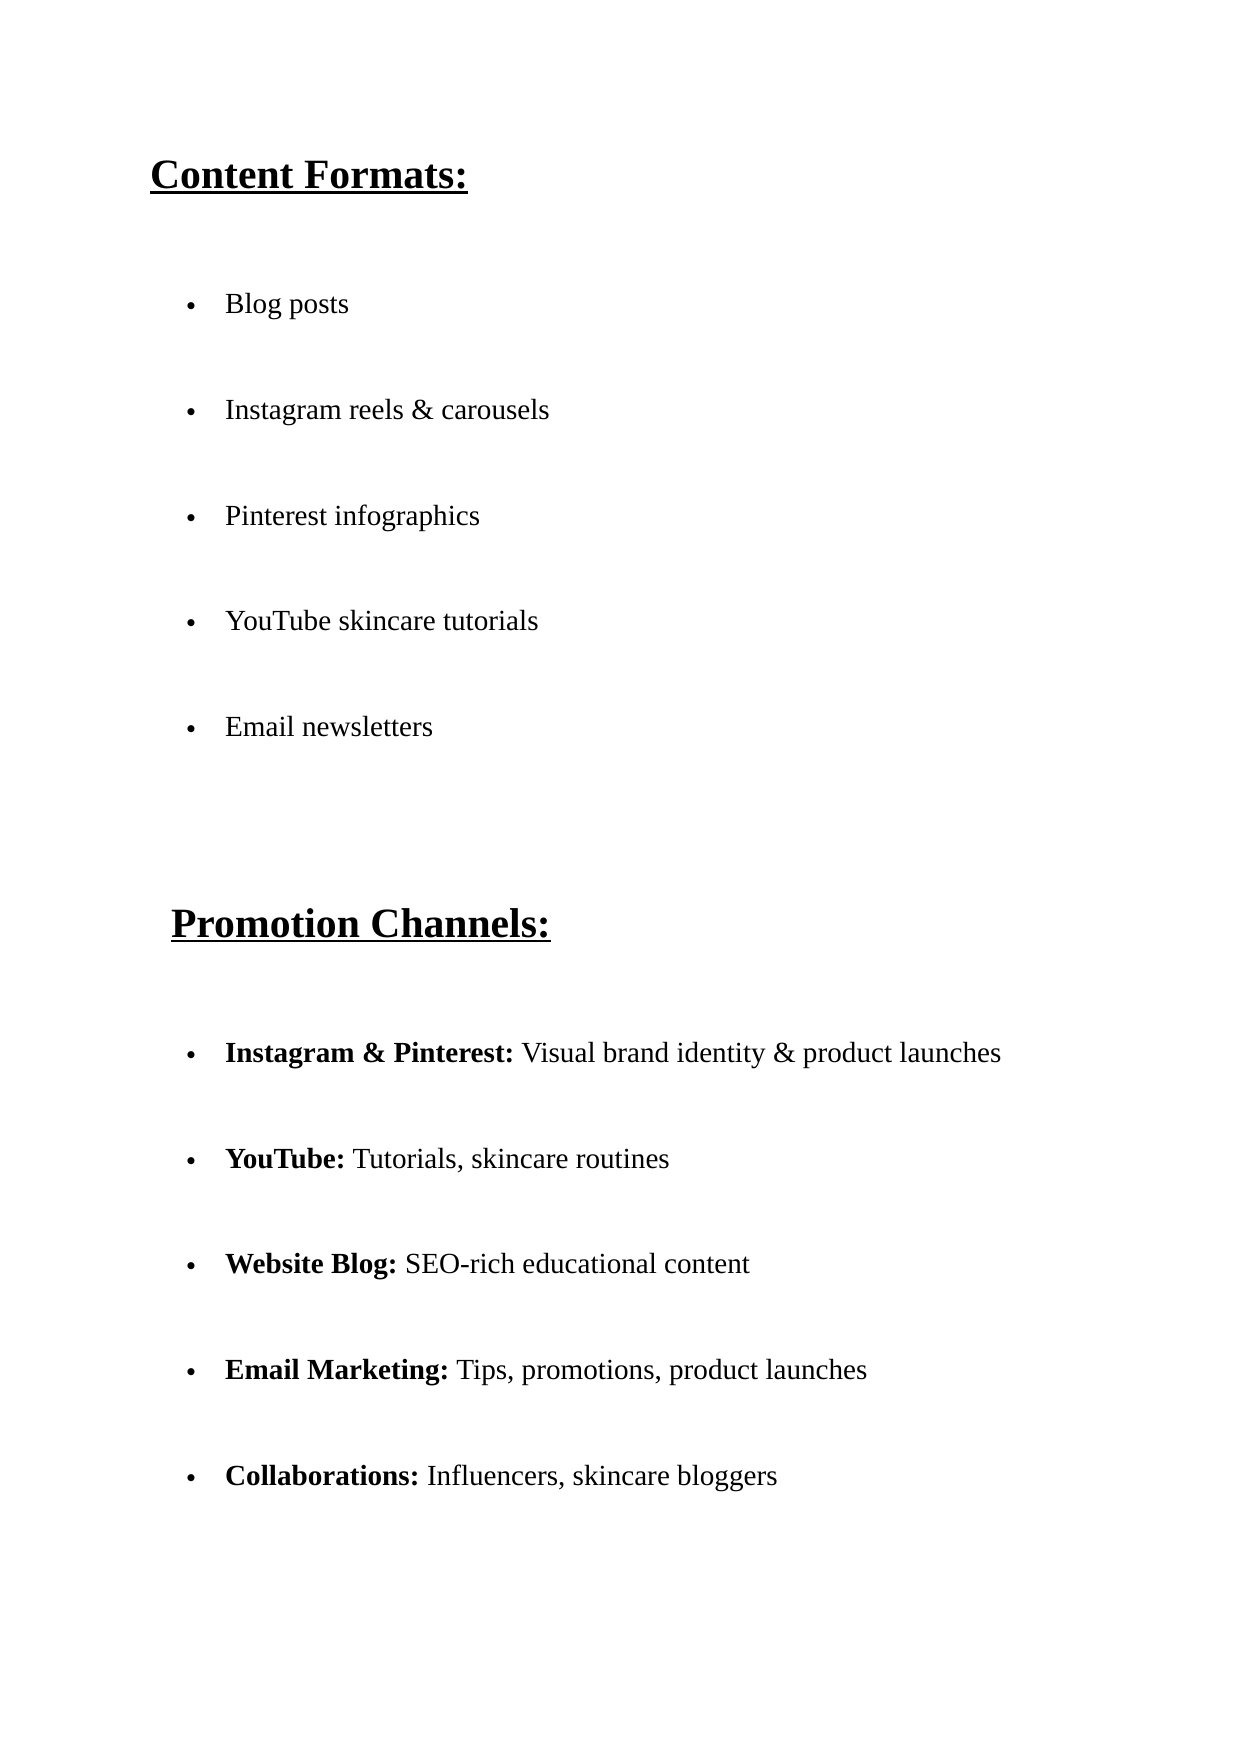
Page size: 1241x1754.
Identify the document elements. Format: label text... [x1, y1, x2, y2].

text Content Formats: [150, 150, 1090, 198]
list Blog posts [187, 287, 1090, 320]
list YouTube: Tutorials, skincare routines [187, 1141, 1090, 1174]
list Instagram reels & carousels [187, 392, 1090, 426]
list Pinterest infographics [187, 498, 1090, 531]
list Website Blog: SEO-rich educational content [187, 1247, 1090, 1280]
list Email Marketing: Tips, promotions, product launches [187, 1352, 1090, 1386]
list Email newsletters [187, 709, 1090, 743]
list Instagram & Pinterest: Visual brand identity & product launches [187, 1035, 1090, 1069]
list Collaborations: Influencers, skincare bloggers [187, 1458, 1090, 1491]
text Promotion Channels: [150, 899, 1090, 947]
list YouTube skincare tutorials [187, 603, 1090, 637]
